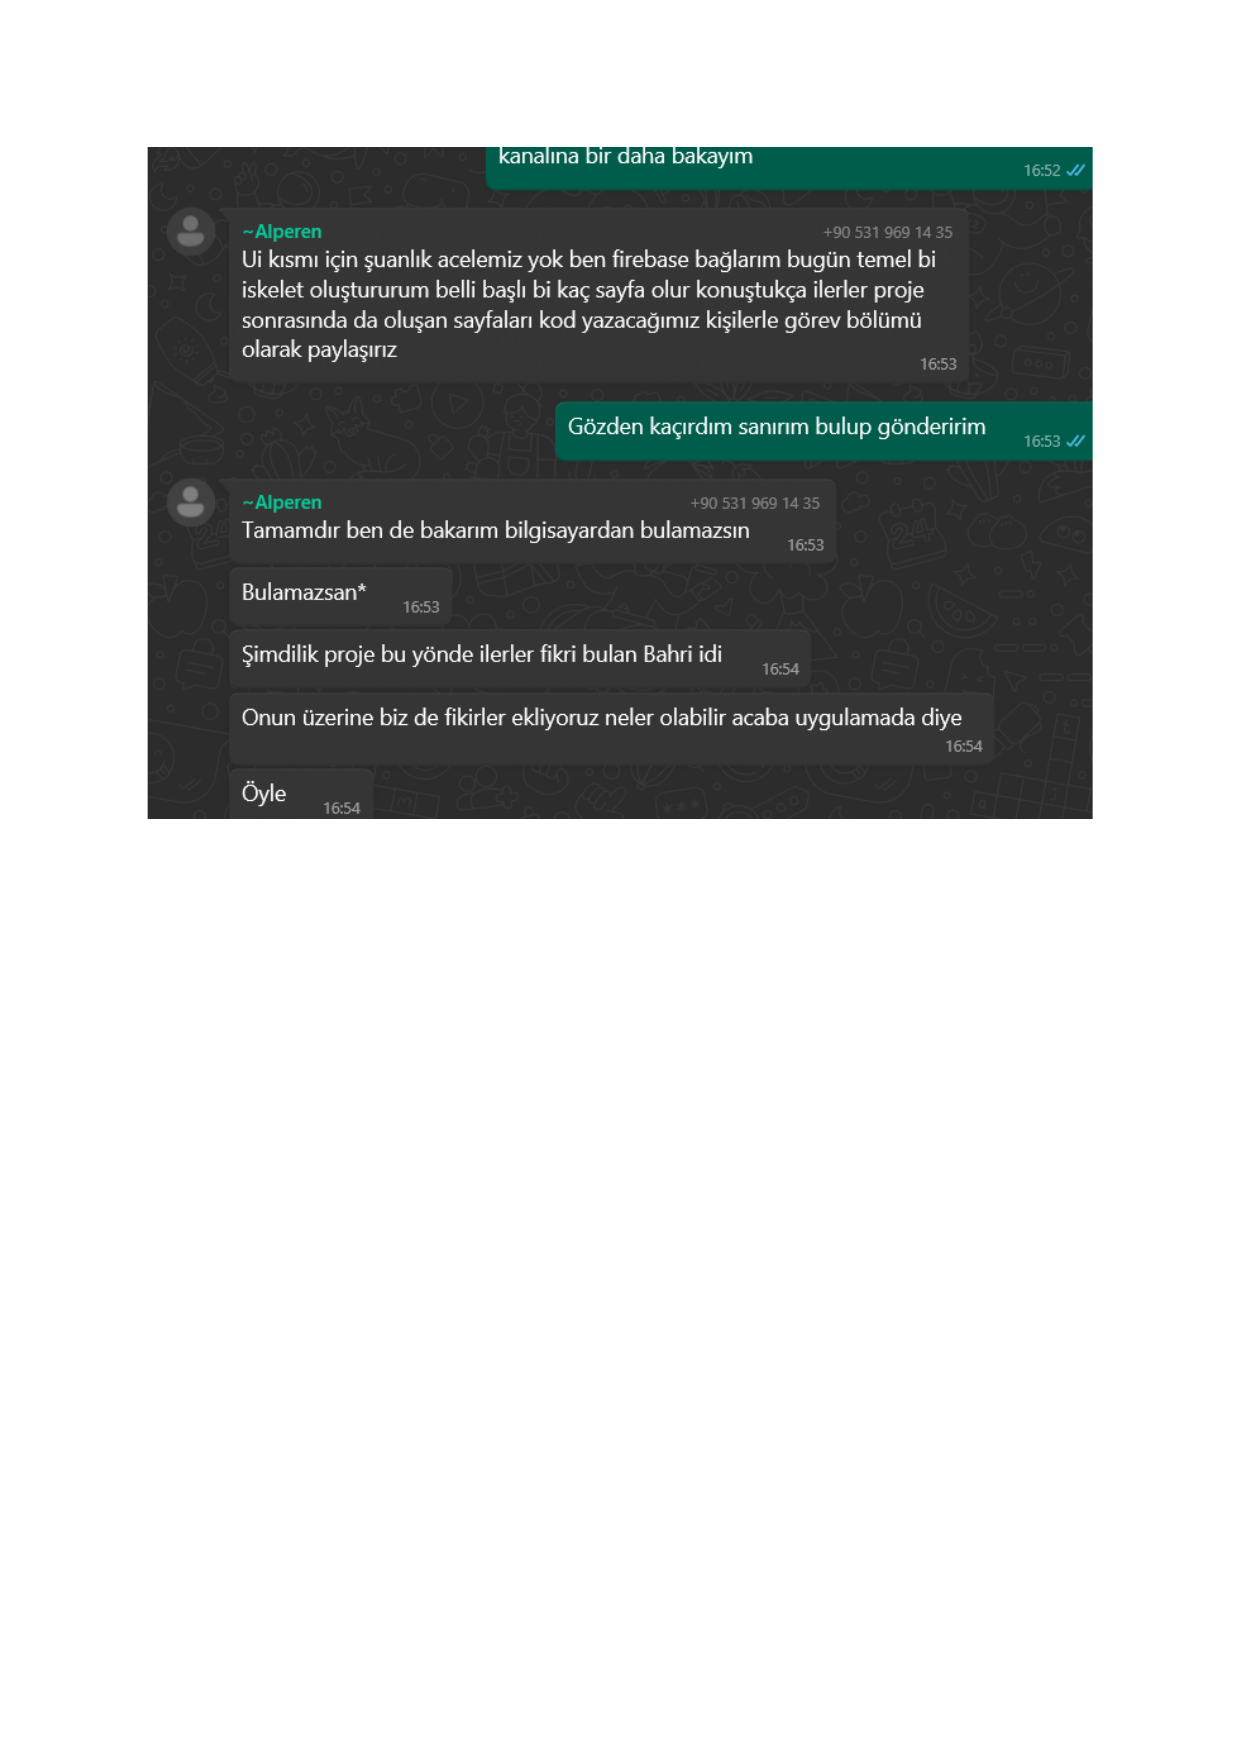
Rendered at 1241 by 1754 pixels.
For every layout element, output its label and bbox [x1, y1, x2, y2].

picture [147, 147, 1093, 819]
